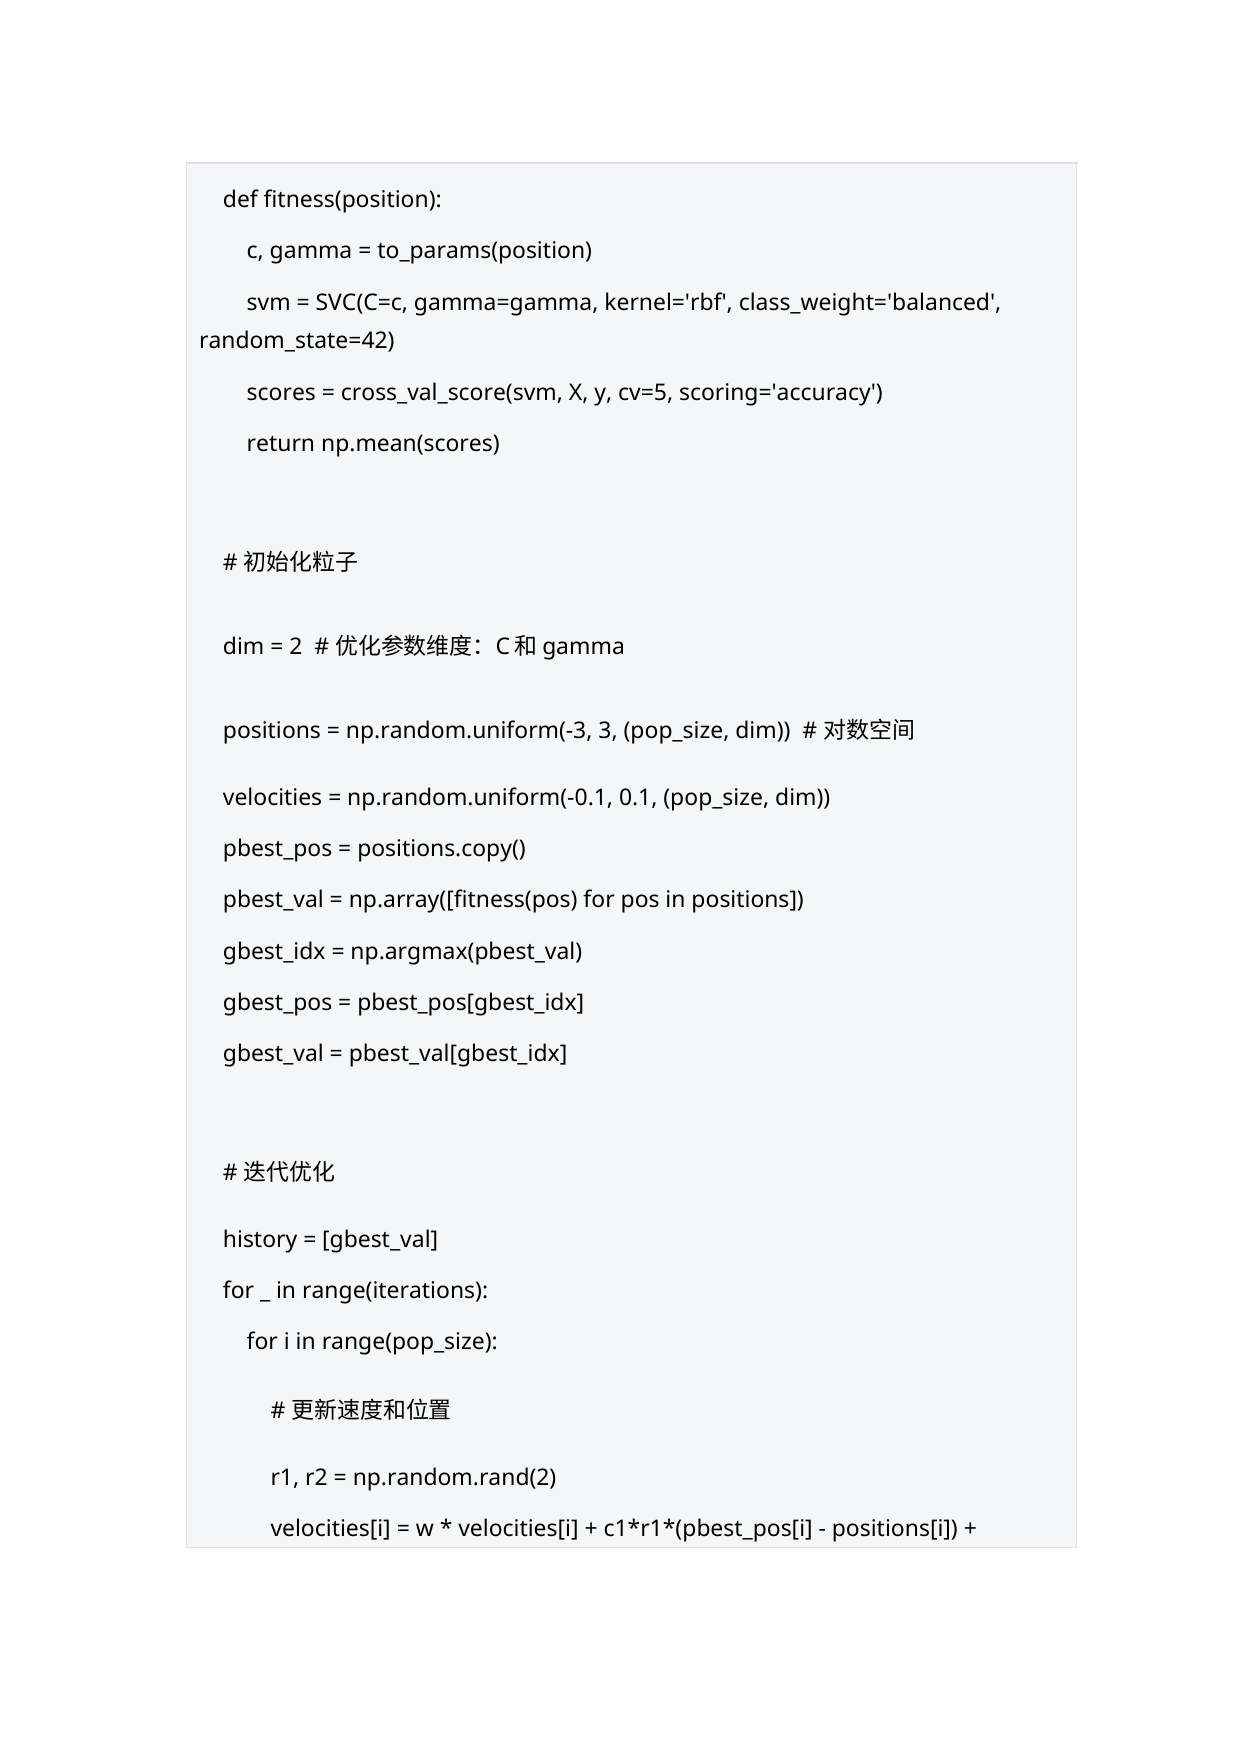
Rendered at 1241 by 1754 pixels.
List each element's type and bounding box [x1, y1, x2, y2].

table_header [187, 164, 1076, 1547]
